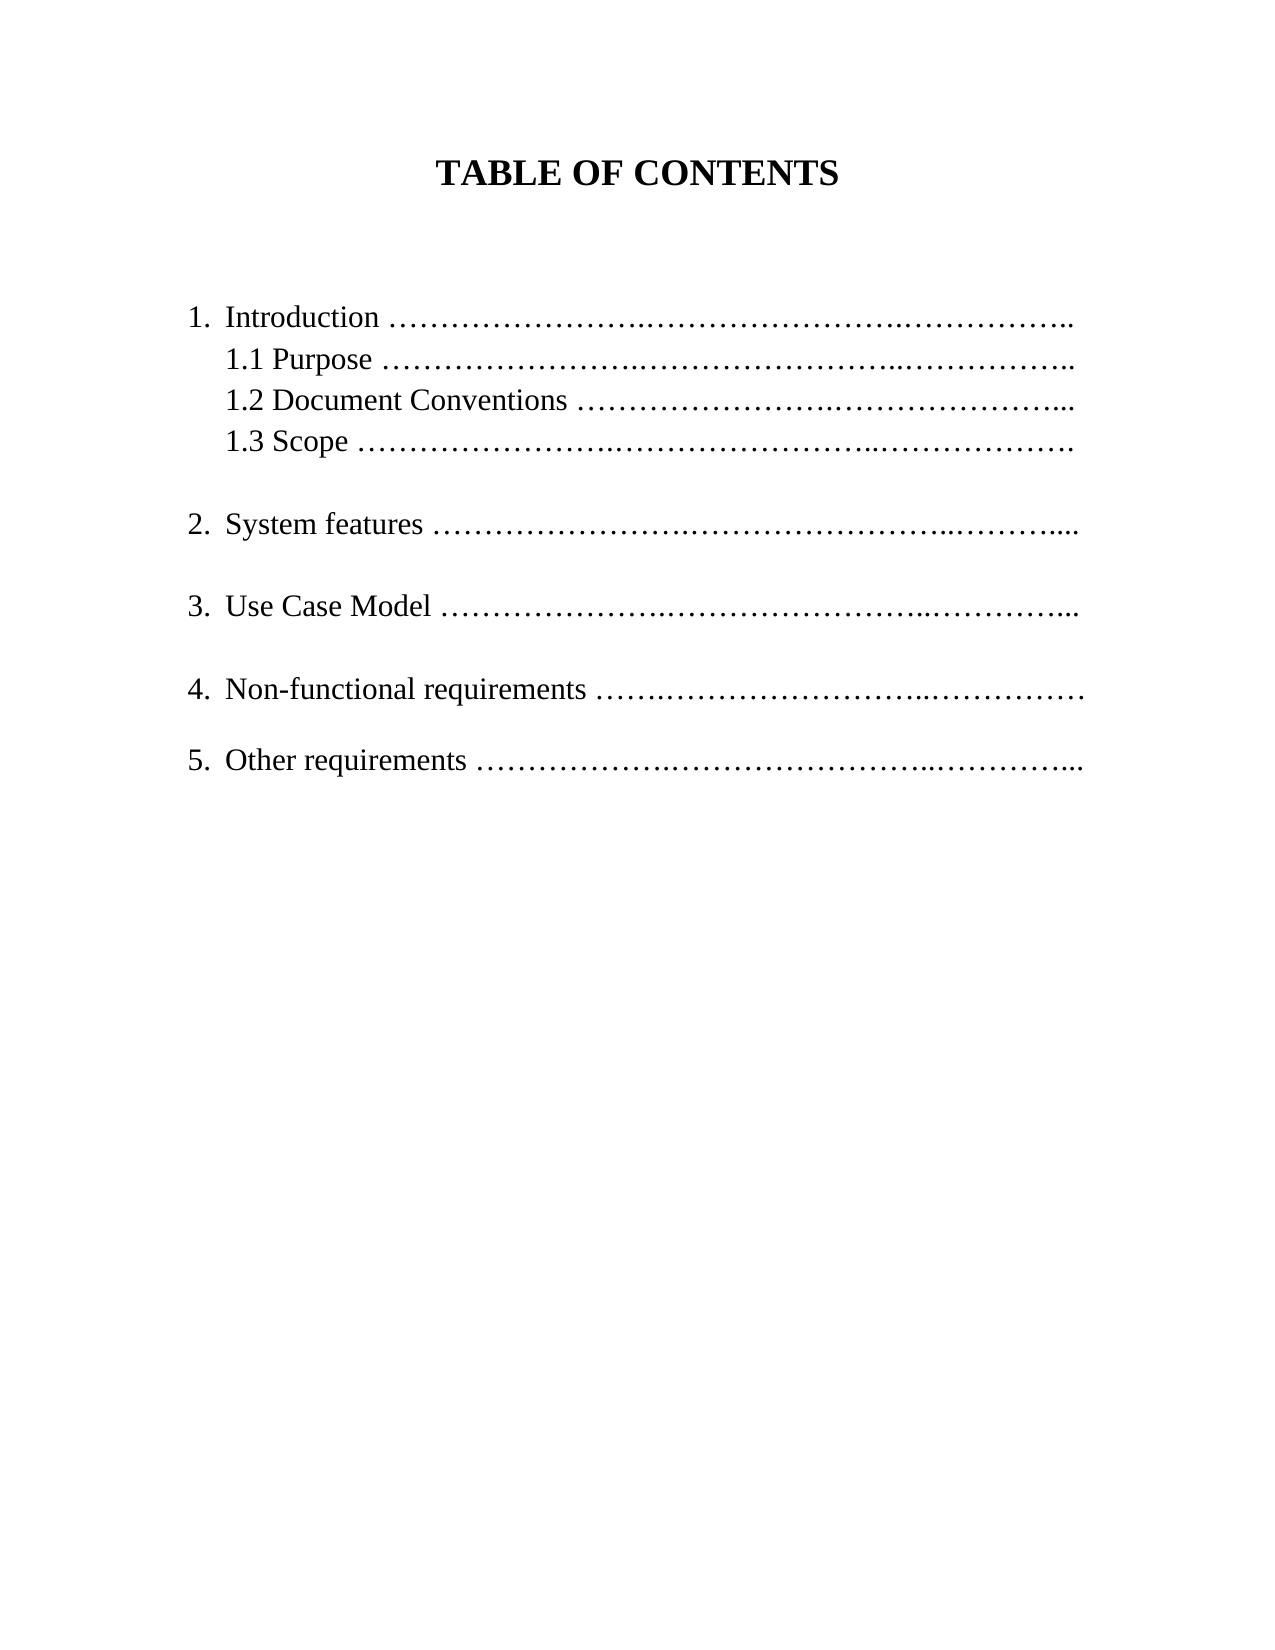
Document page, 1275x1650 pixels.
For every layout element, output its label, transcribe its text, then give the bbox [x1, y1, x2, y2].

text 1.2 Document Conventions …………………….…………………... [225, 381, 1125, 417]
list System features …………………….……………………..……….... [187, 505, 1125, 541]
list Introduction …………………….…………………….…………….. [187, 299, 1125, 335]
list Use Case Model ………………….……………………..…………... [187, 587, 1125, 623]
list Non-functional requirements …….……………………..…………… [187, 670, 1125, 706]
text 1.3 Scope …………………….……………………..………………. [225, 422, 1125, 458]
text TABLE OF CONTENTS [150, 150, 1125, 193]
text 1.1 Purpose …………………….……………………..…………….. [225, 340, 1125, 376]
list Other requirements ……………….……………………..…………... [187, 741, 1125, 777]
